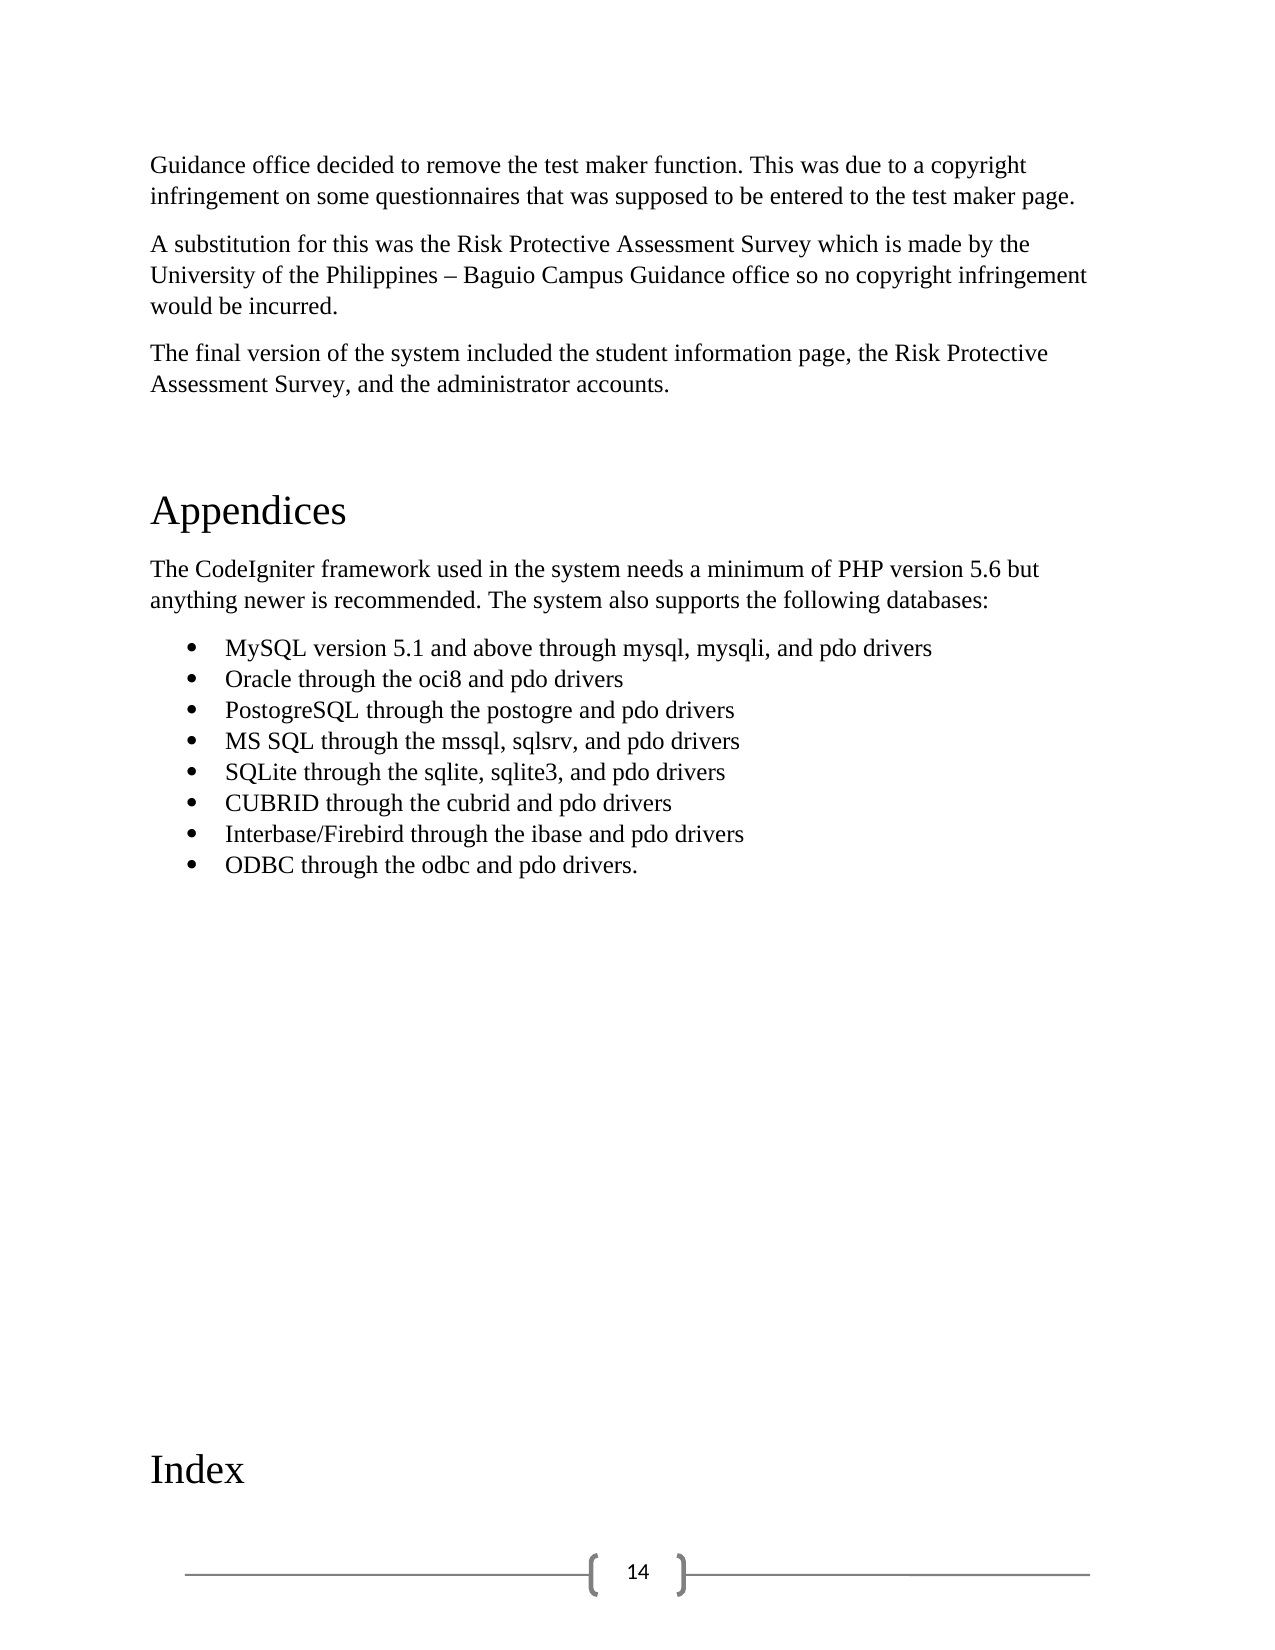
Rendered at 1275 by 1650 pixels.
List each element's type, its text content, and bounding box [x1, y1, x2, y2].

list SQLite through the sqlite, sqlite3, and pdo drivers [187, 757, 1125, 786]
list PostogreSQL through the postogre and pdo drivers [187, 695, 1125, 723]
list Interbase/Firebird through the ibase and pdo drivers [187, 819, 1125, 848]
list MySQL version 5.1 and above through mysql, mysqli, and pdo drivers [187, 633, 1125, 661]
text The final version of the system included the student information page, the Risk Protective Assessment Survey, and the administrator accounts. [150, 338, 1125, 398]
list ODBC through the odbc and pdo drivers. [187, 850, 1125, 879]
text Index [150, 1444, 1125, 1492]
list CUBRID through the cubrid and pdo drivers [187, 788, 1125, 817]
text The CodeIgniter framework used in the system needs a minimum of PHP version 5.6 but anything newer is recommended. The system also supports the following databases: [150, 554, 1125, 614]
list MS SQL through the mssql, sqlsrv, and pdo drivers [187, 726, 1125, 754]
text Appendices [150, 486, 1125, 533]
text A substitution for this was the Risk Protective Assessment Survey which is made by the University of the Philippines – Baguio Campus Guidance office so no copyright infringement would be incurred. [150, 229, 1125, 319]
list Oracle through the oci8 and pdo drivers [187, 664, 1125, 692]
